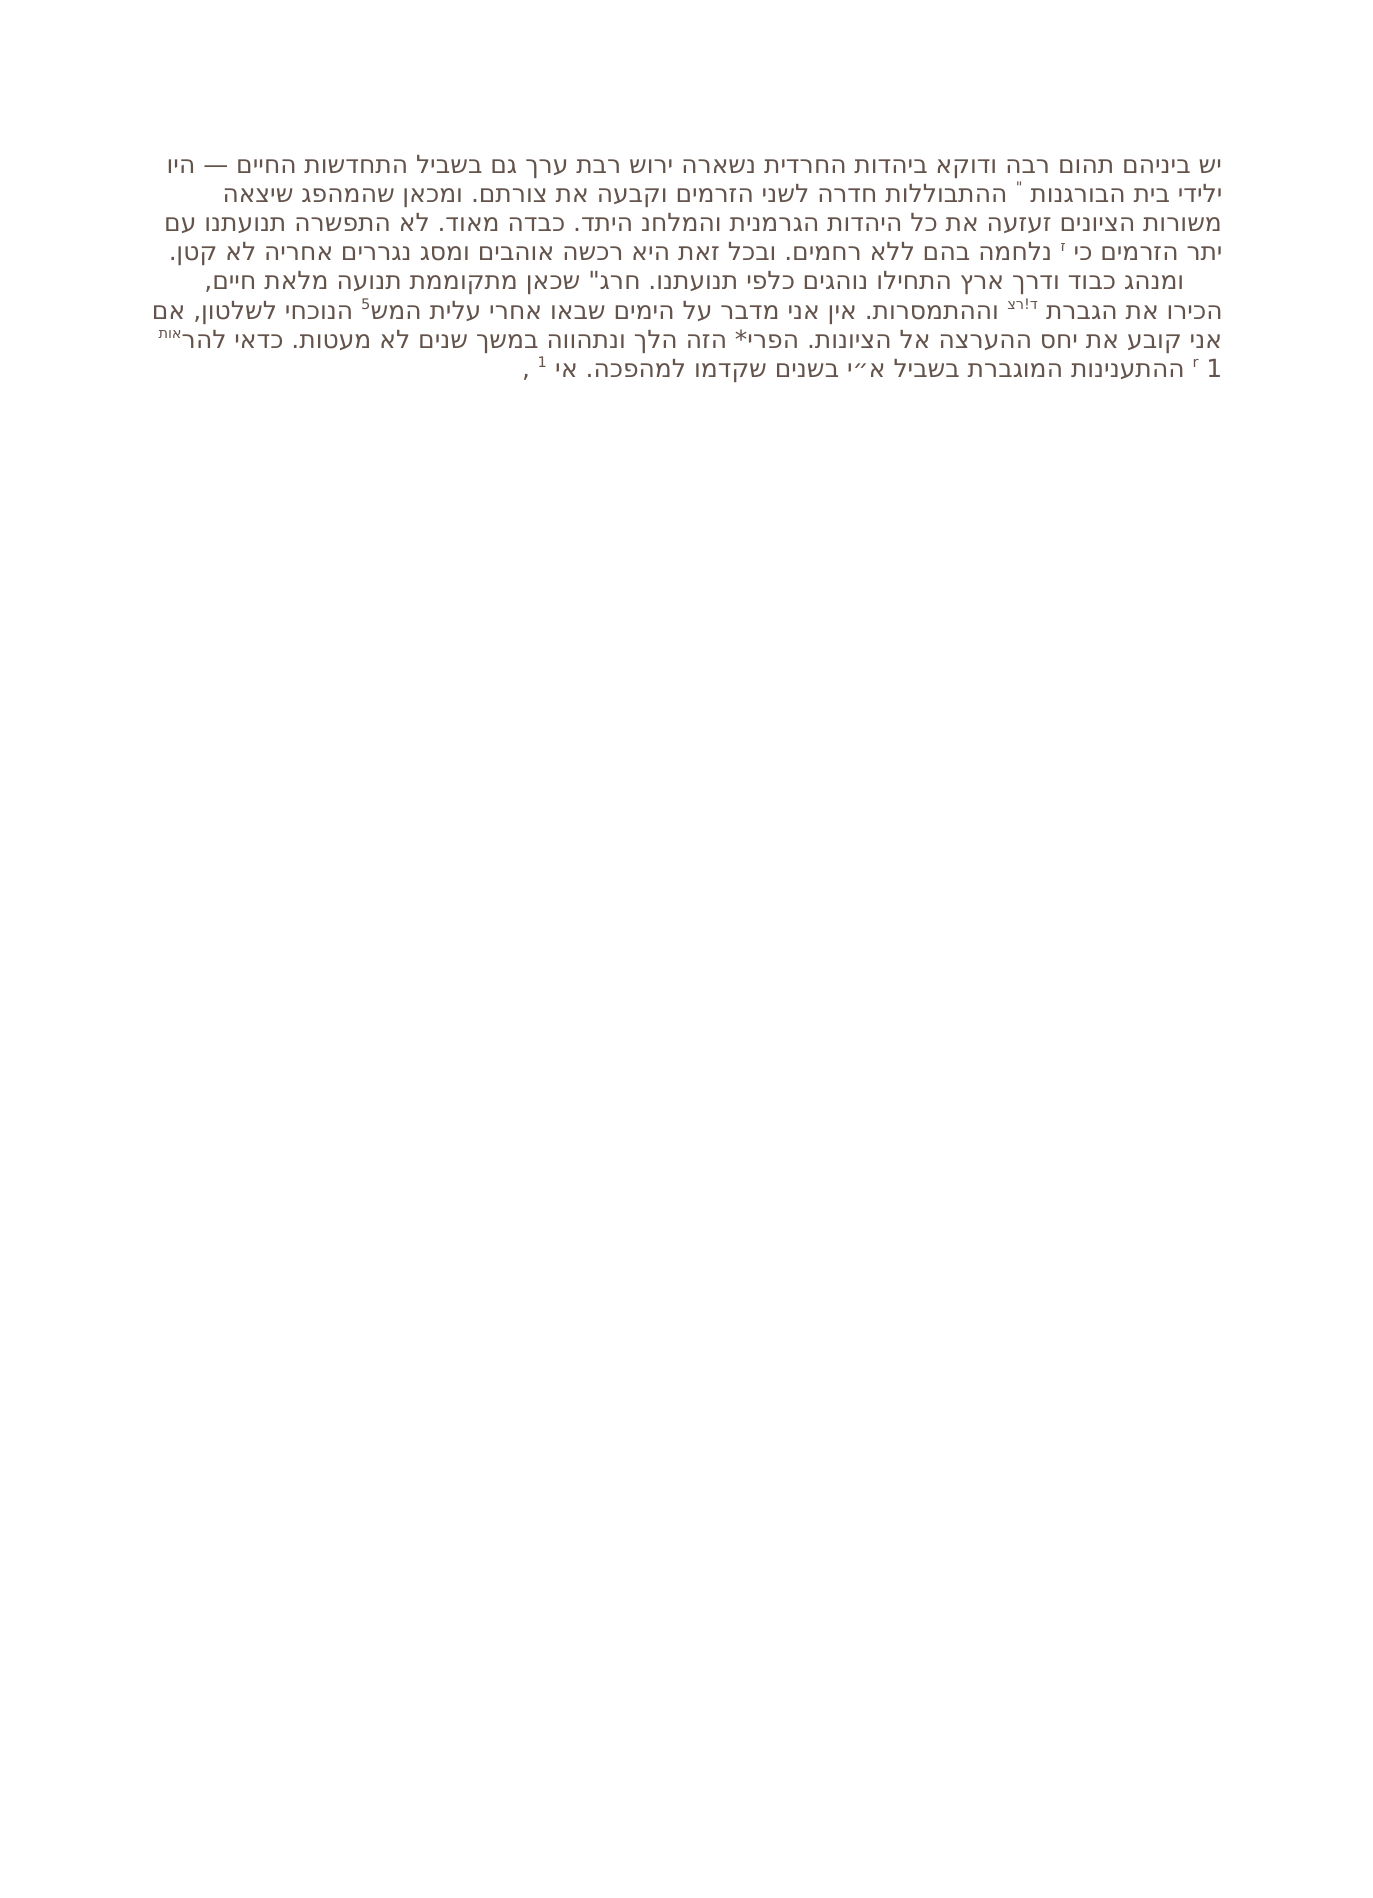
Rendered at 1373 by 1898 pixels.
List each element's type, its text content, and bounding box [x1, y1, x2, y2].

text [150, 150, 1222, 267]
text ומנהג כבוד ודרך ארץ התחילו נוהגים כלפי תנועתנו. חרג" שכאן מתקוממת תנועה מלאת חיים, הכירו את הגברת ד!רצ וההתמסרות. אין אני מדבר על הימים שבאו אחרי עלית המש5 הנוכחי לשלטון, אם אני קובע את יחס ההערצה אל הציונות. הפרי* הזה הלך ונתהווה במשך שנים לא מעטות. כדאי להראות 1 r ההתענינות המוגברת בשביל א״י בשנים שקדמו למהפכה. אי 1 , [150, 267, 1222, 383]
